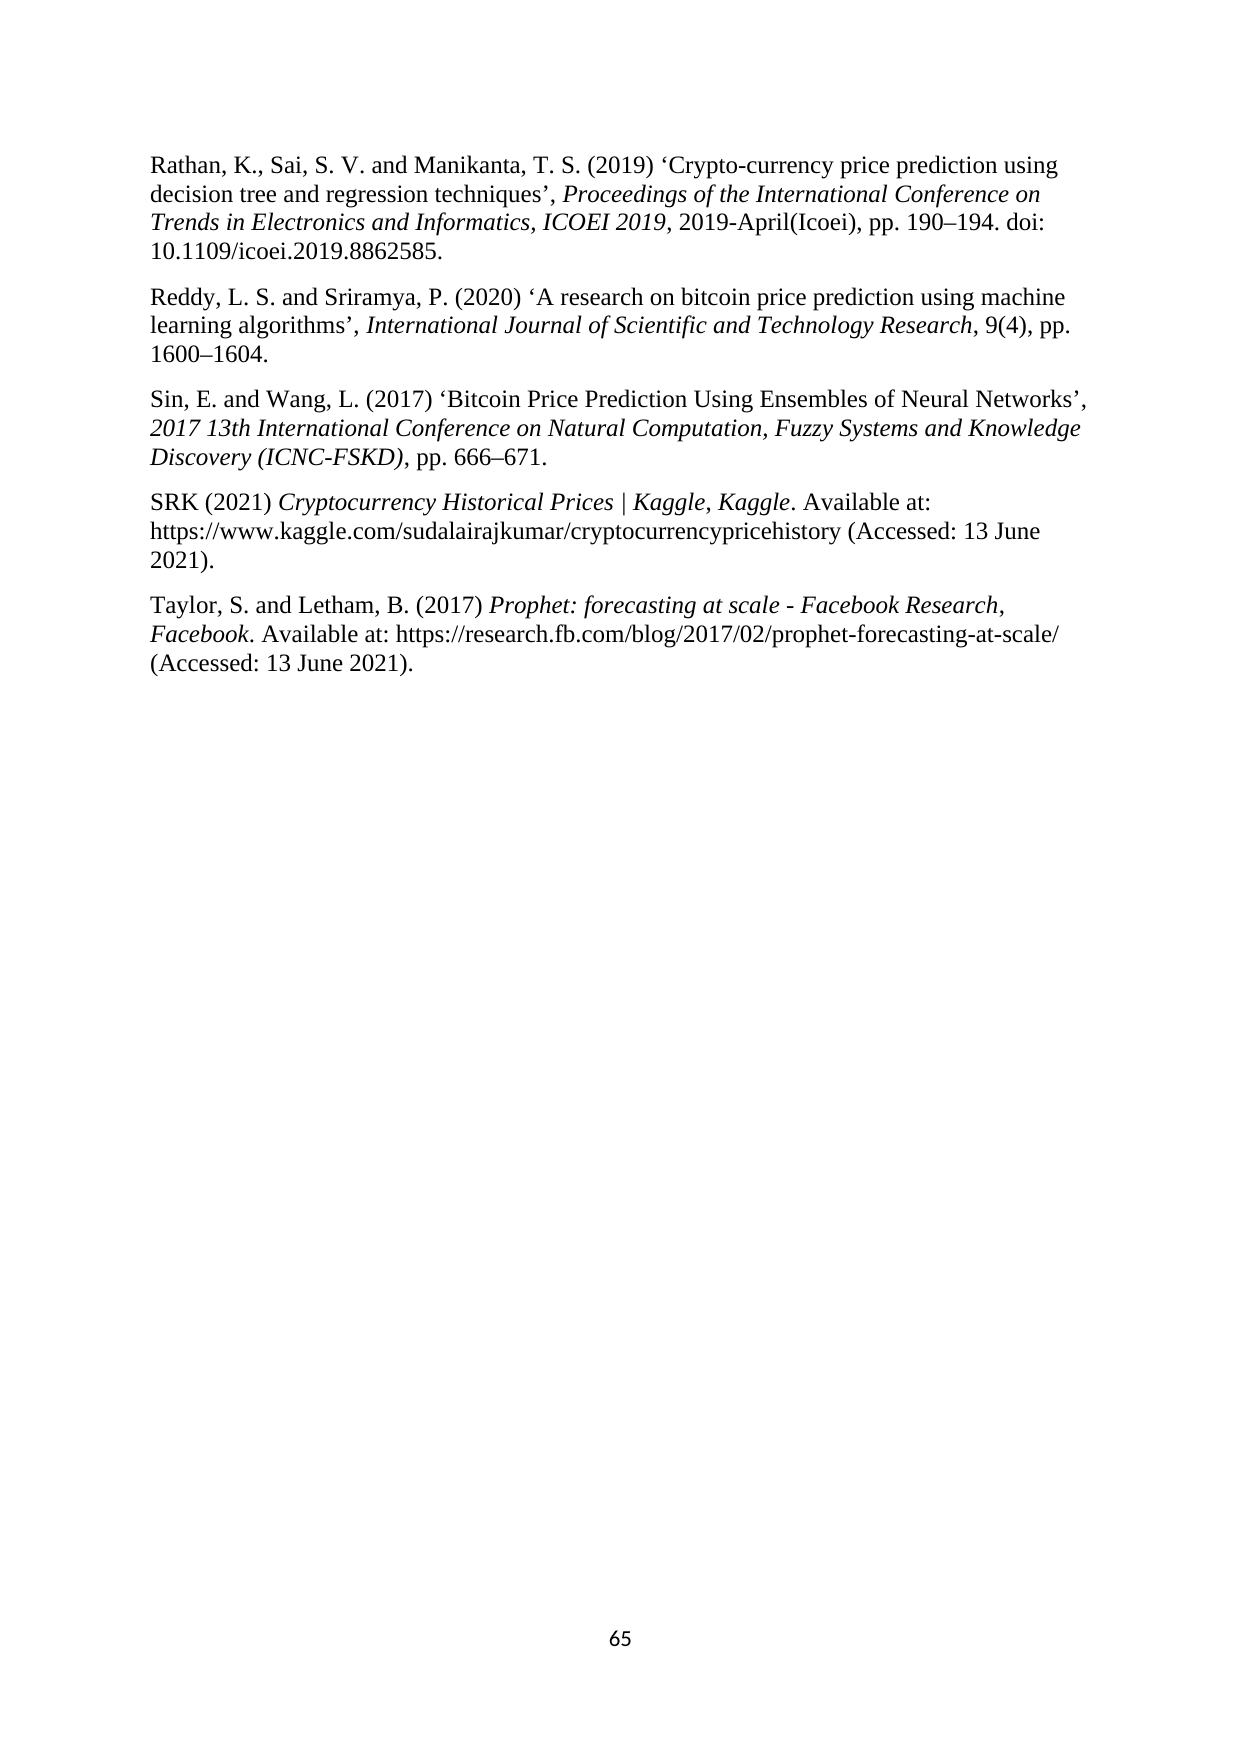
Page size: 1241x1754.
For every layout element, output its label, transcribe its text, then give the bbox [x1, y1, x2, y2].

text SRK (2021) Cryptocurrency Historical Prices | Kaggle, Kaggle. Available at: https://www.kaggle.com/sudalairajkumar/cryptocurrencypricehistory (Accessed: 13 June 2021). [150, 487, 1090, 574]
text Taylor, S. and Letham, B. (2017) Prophet: forecasting at scale - Facebook Research, Facebook. Available at: https://research.fb.com/blog/2017/02/prophet-forecasting-at-scale/ (Accessed: 13 June 2021). [150, 590, 1090, 677]
text Rathan, K., Sai, S. V. and Manikanta, T. S. (2019) ‘Crypto-currency price prediction using decision tree and regression techniques’, Proceedings of the International Conference on Trends in Electronics and Informatics, ICOEI 2019, 2019-April(Icoei), pp. 190–194. doi: 10.1109/icoei.2019.8862585. [150, 150, 1090, 265]
text Sin, E. and Wang, L. (2017) ‘Bitcoin Price Prediction Using Ensembles of Neural Networks’, 2017 13th International Conference on Natural Computation, Fuzzy Systems and Knowledge Discovery (ICNC-FSKD), pp. 666–671. [150, 384, 1090, 471]
text Reddy, L. S. and Sriramya, P. (2020) ‘A research on bitcoin price prediction using machine learning algorithms’, International Journal of Scientific and Technology Research, 9(4), pp. 1600–1604. [150, 282, 1090, 368]
